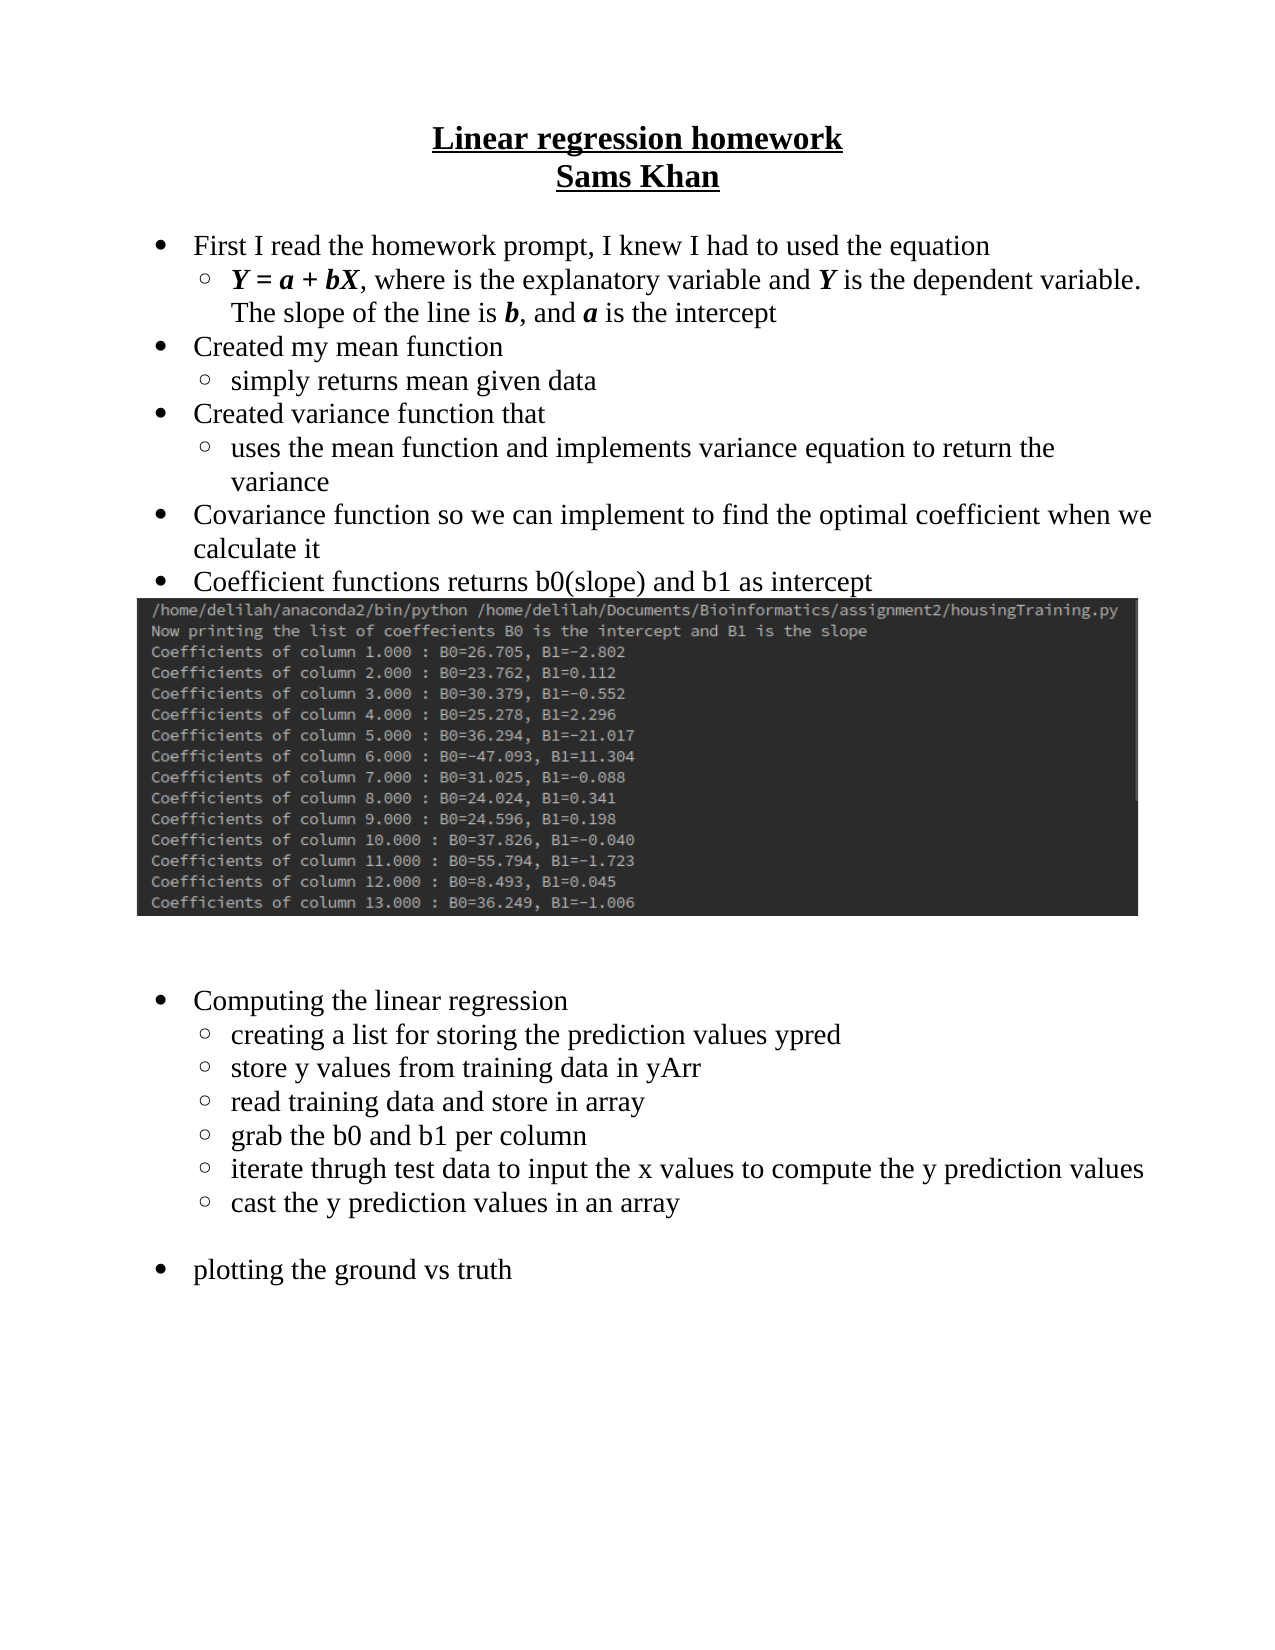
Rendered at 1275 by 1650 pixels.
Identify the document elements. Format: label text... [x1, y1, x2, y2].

list store y values from training data in yArr [193, 1050, 1157, 1084]
list simply returns mean given data [193, 363, 1157, 396]
list cast the y prediction values in an array [193, 1185, 1157, 1219]
text Sams Khan [118, 156, 1157, 195]
list uses the mean function and implements variance equation to return the variance [193, 430, 1157, 497]
picture [136, 598, 1139, 916]
list read training data and store in array [193, 1084, 1157, 1118]
list Y = a + bX, where is the explanatory variable and Y is the dependent variable. The slope of the line is b, and a is the intercept [193, 262, 1157, 329]
list Created variance function that [156, 396, 1157, 430]
list Computing the linear regression [156, 983, 1157, 1017]
list iterate thrugh test data to input the x values to compute the y prediction values [193, 1151, 1157, 1185]
list plotting the ground vs truth [156, 1252, 1157, 1286]
text Linear regression homework [118, 118, 1157, 156]
list Coefficient functions returns b0(slope) and b1 as intercept [156, 564, 1157, 598]
list Covariance function so we can implement to find the optimal coefficient when we calculate it [156, 497, 1157, 564]
list First I read the homework prompt, I knew I had to used the equation [156, 228, 1157, 262]
list Created my mean function [156, 329, 1157, 363]
list creating a list for storing the prediction values ypred [193, 1017, 1157, 1050]
list grab the b0 and b1 per column [193, 1118, 1157, 1151]
